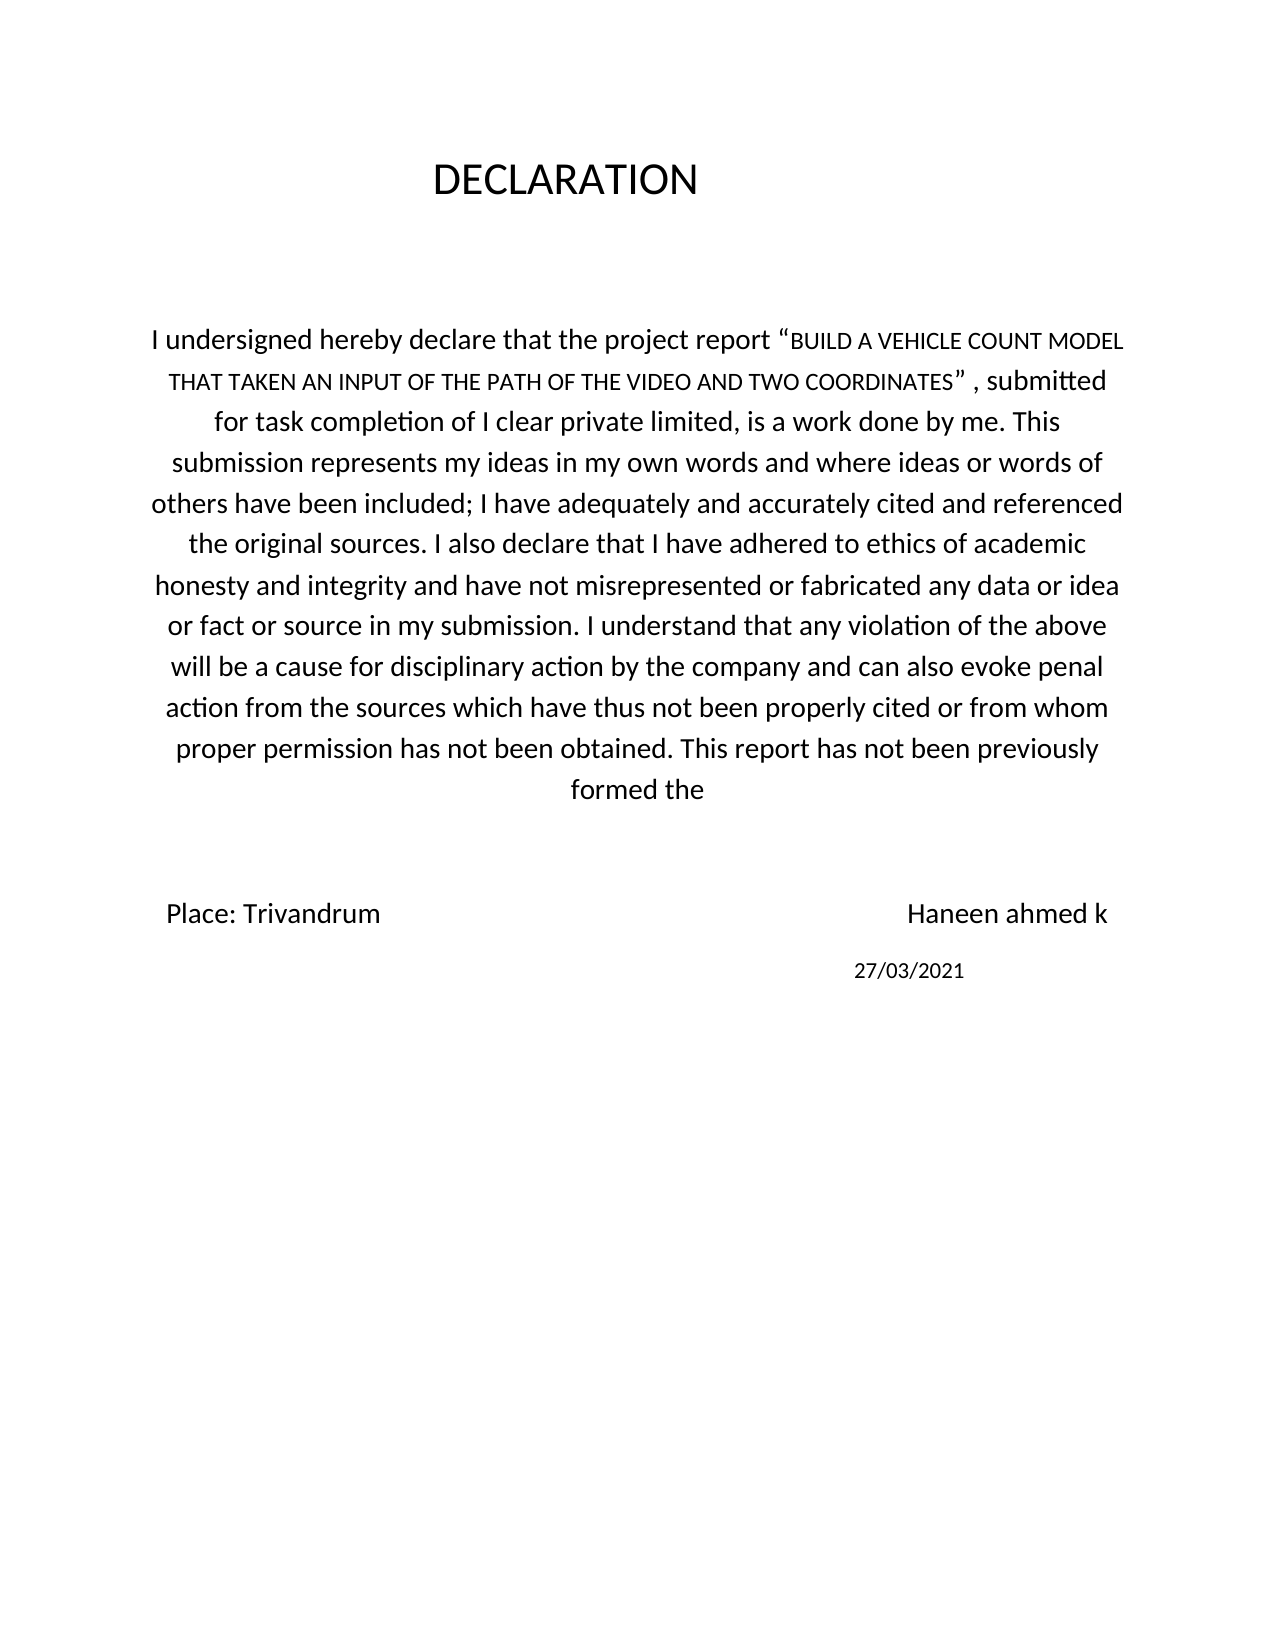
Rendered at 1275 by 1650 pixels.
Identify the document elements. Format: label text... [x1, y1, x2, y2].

text Place: Trivandrum Haneen ahmed k [150, 895, 1125, 930]
text I undersigned hereby declare that the project report “BUILD A VEHICLE COUNT MODEL THAT TAKEN AN INPUT OF THE PATH OF THE VIDEO AND TWO COORDINATES” , submitted for task completion of I clear private limited, is a work done by me. This submission represents my ideas in my own words and where ideas or words of others have been included; I have adequately and accurately cited and referenced the original sources. I also declare that I have adhered to ethics of academic honesty and integrity and have not misrepresented or fabricated any data or idea or fact or source in my submission. I understand that any violation of the above will be a cause for disciplinary action by the company and can also evoke penal action from the sources which have thus not been properly cited or from whom proper permission has not been obtained. This report has not been previously formed the [150, 321, 1125, 807]
text 27/03/2021 [150, 957, 1125, 984]
text DECLARATION [150, 150, 1125, 206]
